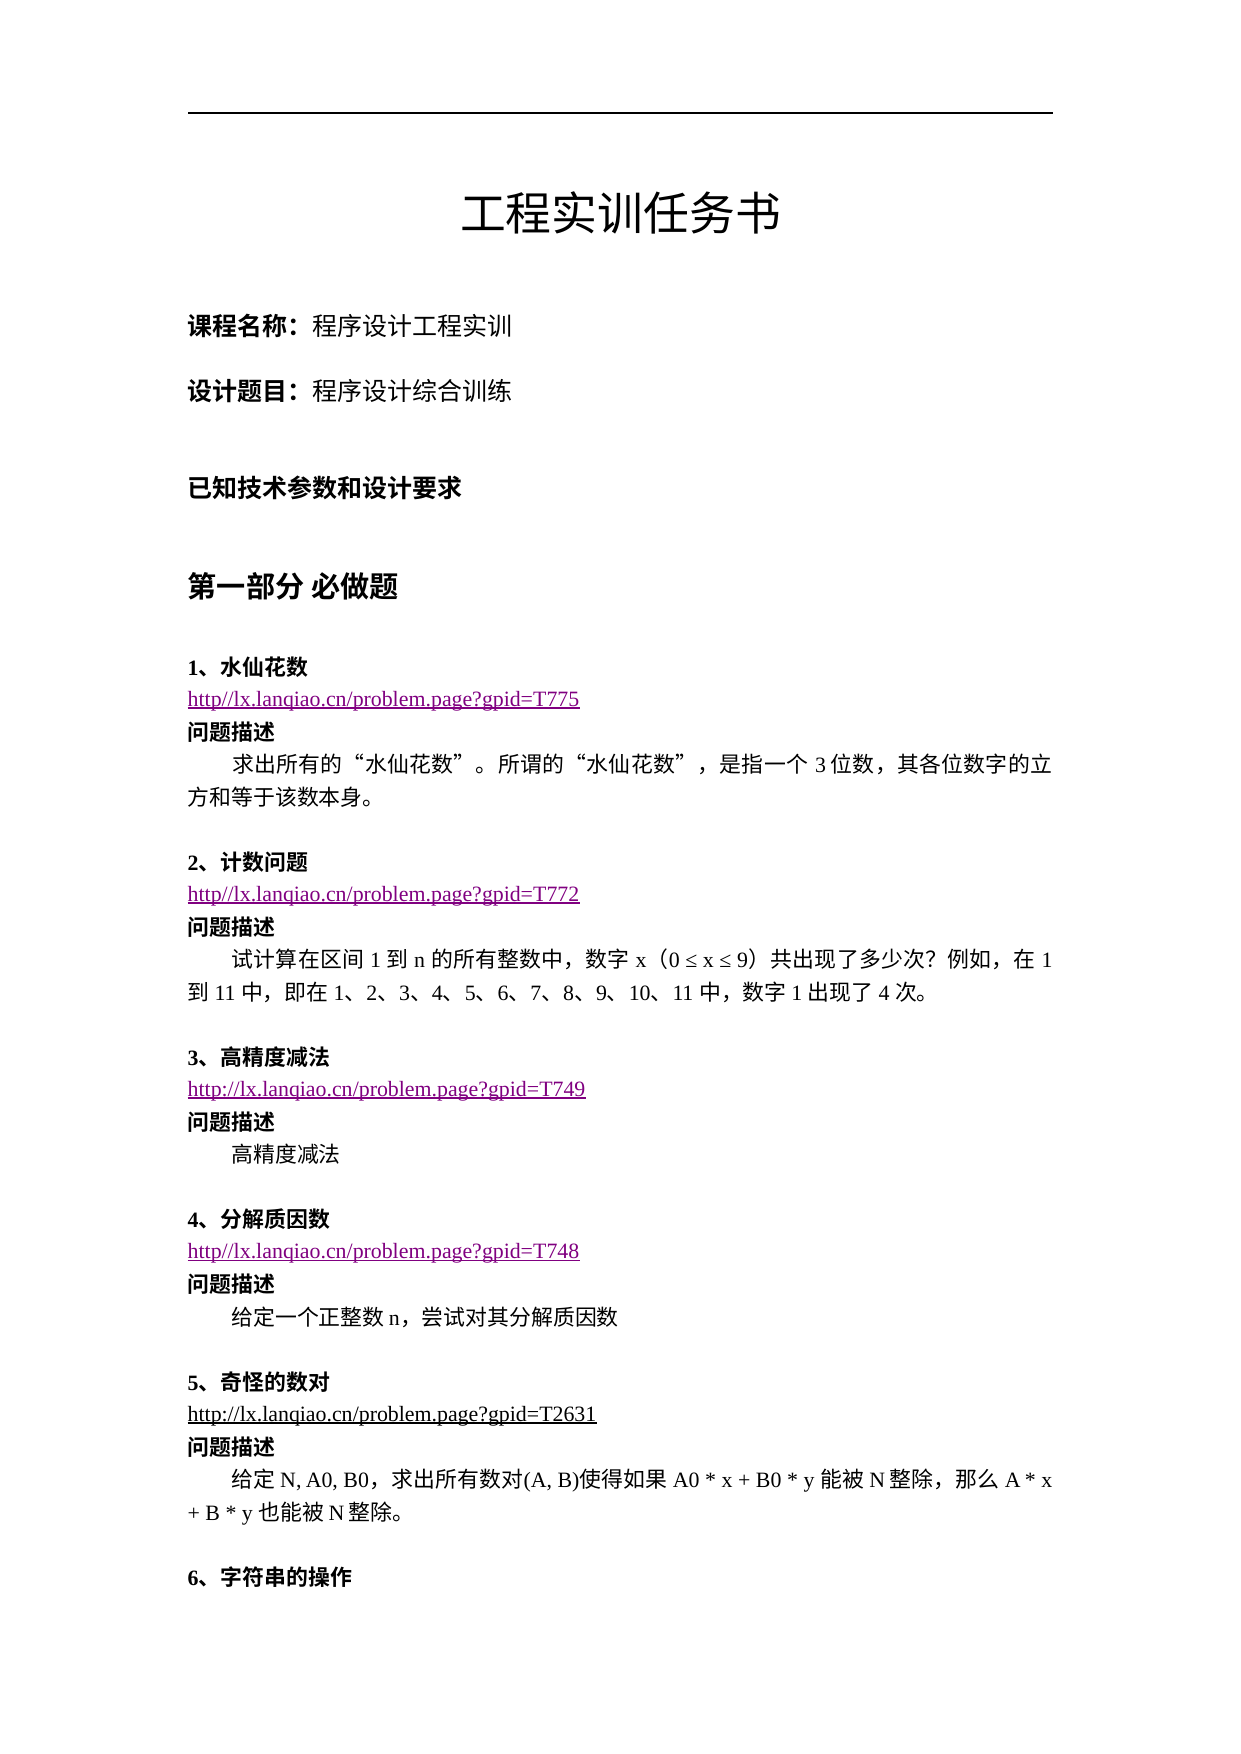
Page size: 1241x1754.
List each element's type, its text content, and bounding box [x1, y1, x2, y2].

text 第一部分 必做题 [187, 552, 1053, 617]
list 3、高精度减法 [187, 1039, 1053, 1072]
text 已知技术参数和设计要求 [187, 454, 1053, 519]
text http//lx.lanqiao.cn/problem.page?gpid=T772 [187, 877, 1053, 909]
text http://lx.lanqiao.cn/problem.page?gpid=T749 [187, 1072, 1053, 1104]
text 高精度减法 [187, 1137, 1053, 1169]
text 给定N, A0, B0，求出所有数对(A, B)使得如果 A0 * x + B0 * y 能被N整除，那么 A * x + B * y 也能被N整除。 [187, 1462, 1053, 1527]
text 求出所有的“水仙花数”。所谓的“水仙花数”，是指一个3位数，其各位数字的立方和等于该数本身。 [187, 747, 1053, 812]
list 5、奇怪的数对 [187, 1364, 1053, 1397]
list http//lx.lanqiao.cn/problem.page?gpid=T775 [187, 682, 1053, 714]
list 1、水仙花数 [187, 649, 1053, 682]
text 问题描述 [187, 1104, 1053, 1137]
text 问题描述 [187, 909, 1053, 942]
list 6、字符串的操作 [187, 1559, 1053, 1592]
list 4、分解质因数 [187, 1202, 1053, 1234]
text 课程名称：程序设计工程实训 [187, 292, 1053, 357]
text 问题描述 [187, 1429, 1053, 1462]
text http://lx.lanqiao.cn/problem.page?gpid=T2631 [187, 1397, 1053, 1429]
text 问题描述 [187, 1267, 1053, 1299]
list 2、计数问题 [187, 844, 1053, 877]
text 给定一个正整数n，尝试对其分解质因数 [187, 1299, 1053, 1332]
text http//lx.lanqiao.cn/problem.page?gpid=T748 [187, 1234, 1053, 1267]
text 工程实训任务书 [187, 162, 1053, 259]
text 试计算在区间 1 到 n 的所有整数中，数字 x（0 ≤ x ≤ 9）共出现了多少次？例如，在 1到 11 中，即在 1、2、3、4、5、6、7、8、9、10、11 中，数字 1 出现了 4 次。 [187, 942, 1053, 1007]
text 设计题目：程序设计综合训练 [187, 357, 1053, 422]
list 问题描述 [187, 714, 1053, 747]
